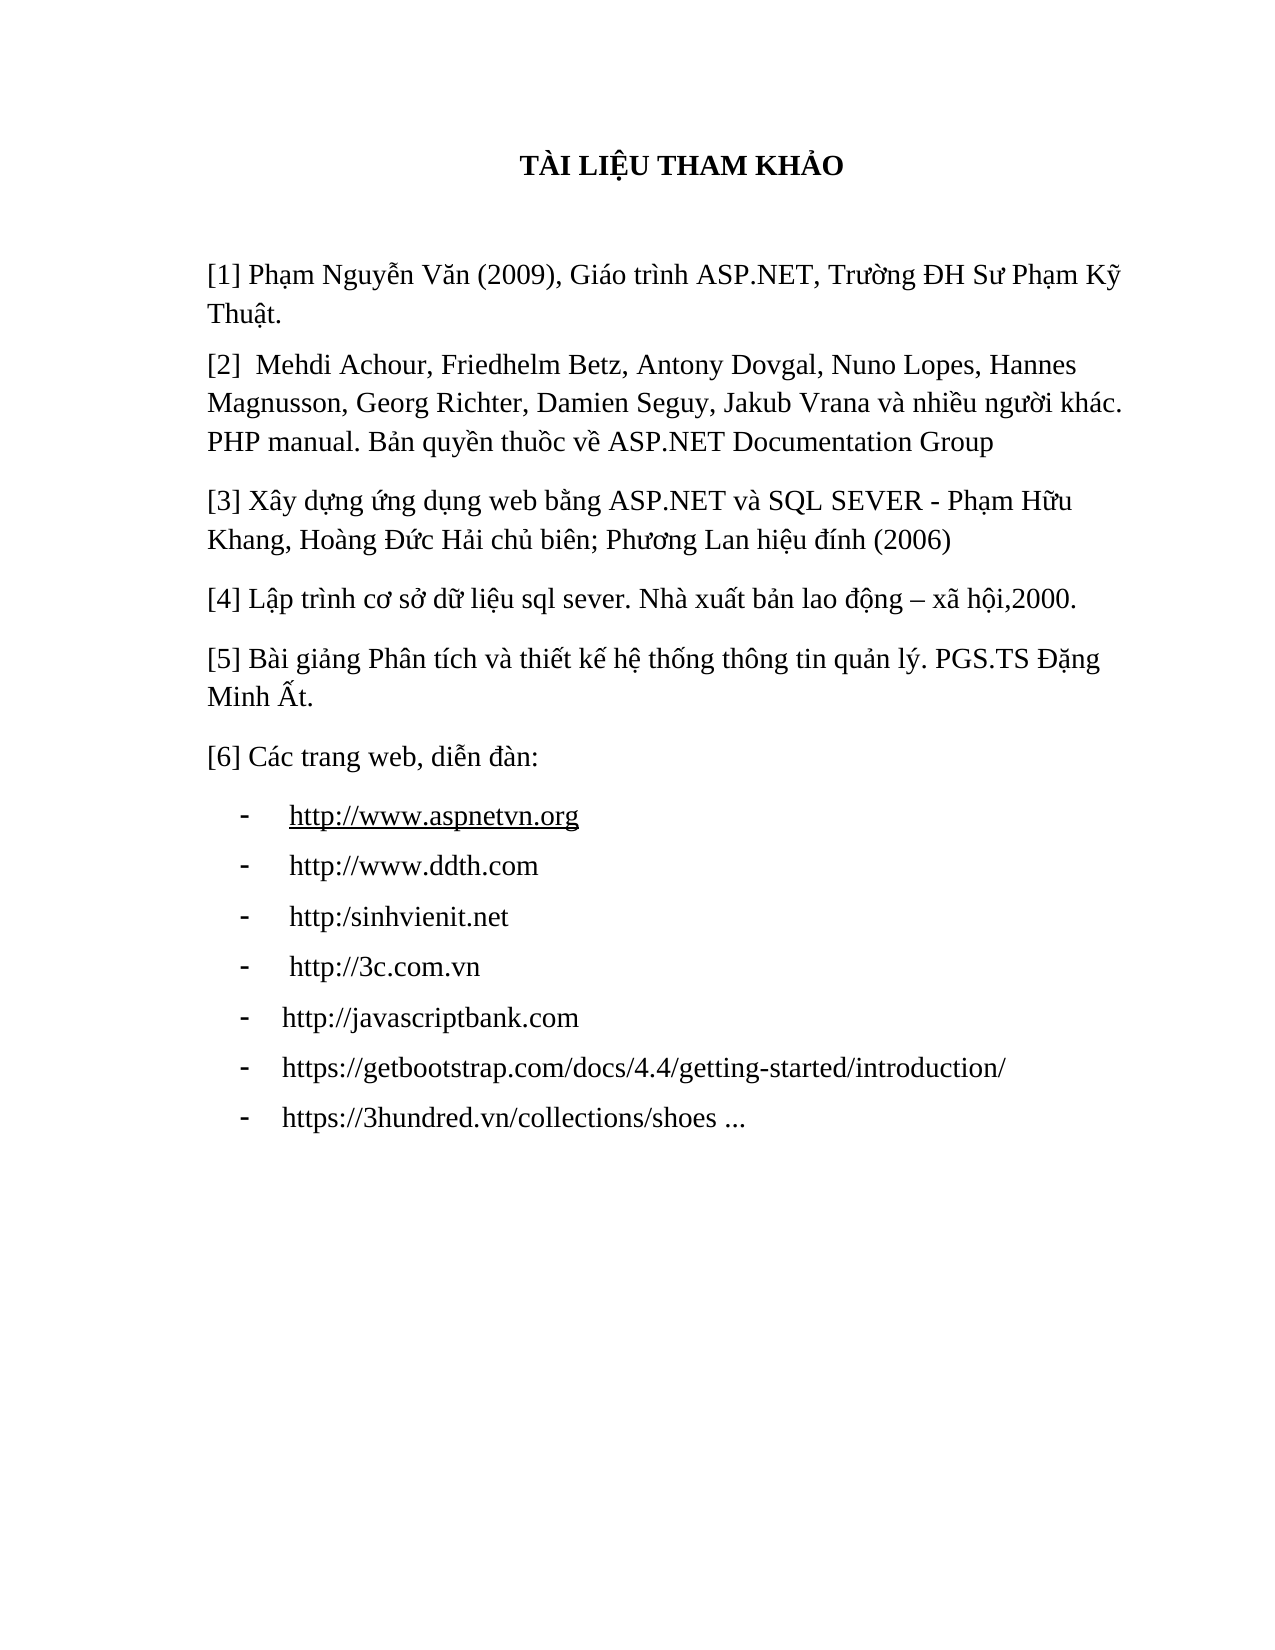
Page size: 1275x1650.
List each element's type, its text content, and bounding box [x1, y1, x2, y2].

subtitle TÀI LIỆU THAM KHẢO [207, 148, 1157, 181]
text [3] Xây dựng ứng dụng web bằng ASP.NET và SQL SEVER - Phạm Hữu Khang, Hoàng Đức Hải chủ biên; Phương Lan hiệu đính (2006) [207, 483, 1157, 556]
list http://javascriptbank.com [244, 1000, 1157, 1033]
list http://3c.com.vn [244, 949, 1157, 983]
text [4] Lập trình cơ sở dữ liệu sql sever. Nhà xuất bản lao động – xã hội,2000. [207, 581, 1157, 615]
list http://www.ddth.com [244, 848, 1157, 882]
text [6] Các trang web, diễn đàn: [207, 739, 1157, 772]
list https://getbootstrap.com/docs/4.4/getting-started/introduction/ [244, 1050, 1157, 1084]
text [2] Mehdi Achour, Friedhelm Betz, Antony Dovgal, Nuno Lopes, Hannes Magnusson, Georg Richter, Damien Seguy, Jakub Vrana và nhiều người khác. PHP manual. Bản quyền thuồc về ASP.NET Documentation Group [207, 347, 1157, 458]
list http:/sinhvienit.net [244, 899, 1157, 932]
text [1] Phạm Nguyễn Văn (2009), Giáo trình ASP.NET, Trường ĐH Sư Phạm Kỹ Thuật. [207, 257, 1157, 329]
list https://3hundred.vn/collections/shoes ... [244, 1101, 1157, 1134]
list http://www.aspnetvn.org [244, 798, 1157, 832]
text [5] Bài giảng Phân tích và thiết kế hệ thống thông tin quản lý. PGS.TS Đặng Minh Ất. [207, 641, 1157, 713]
